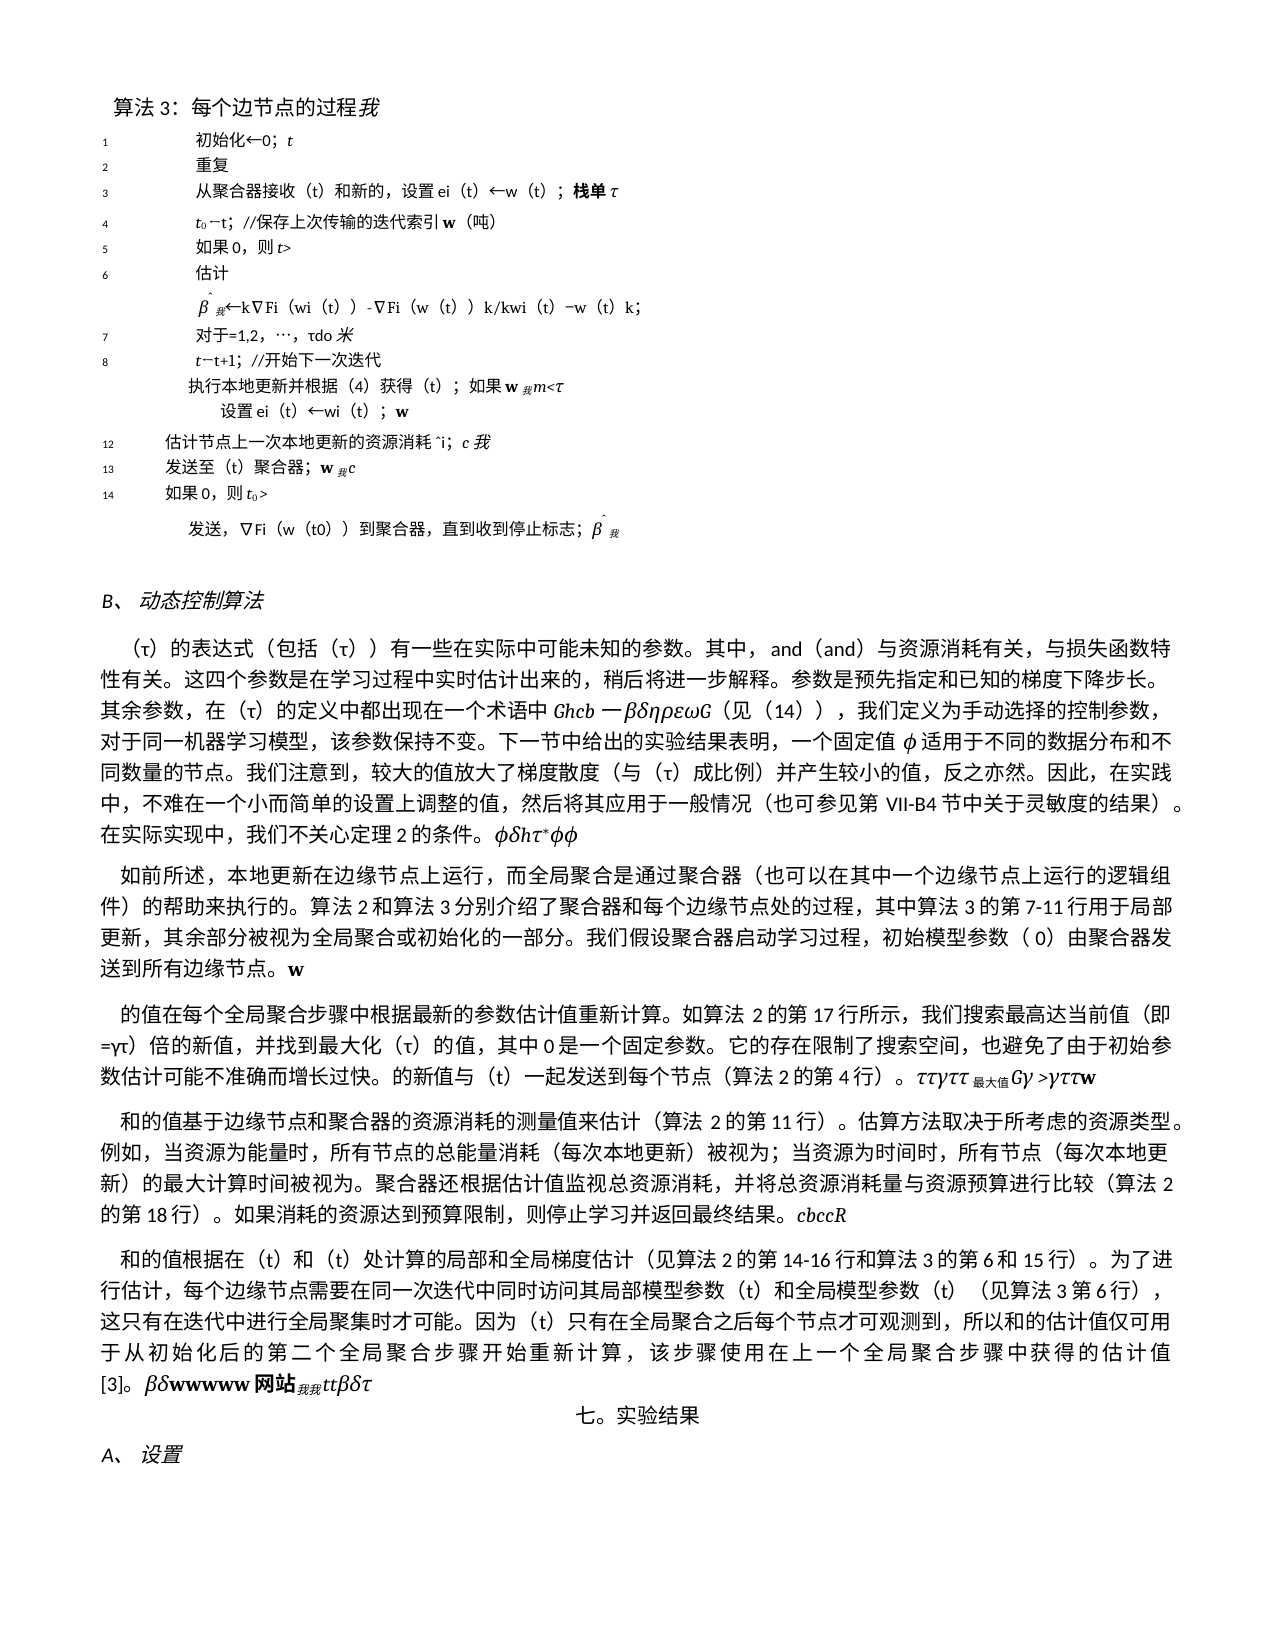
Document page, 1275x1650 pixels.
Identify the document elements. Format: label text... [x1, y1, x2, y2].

text βˆ我←k∇Fi（wi（t））-∇Fi（w（t））k/kwi（t）−w（t）k； [198, 290, 1173, 320]
text 和的值基于边缘节点和聚合器的资源消耗的测量值来估计（算法2的第11行）。估算方法取决于所考虑的资源类型。例如，当资源为能量时，所有节点的总能量消耗（每次本地更新）被视为；当资源为时间时，所有节点（每次本地更新）的最大计算时间被视为。聚合器还根据估计值监视总资源消耗，并将总资源消耗量与资源预算进行比较（算法2的第18行）。如果消耗的资源达到预算限制，则停止学习并返回最终结果。cbccR [100, 1105, 1173, 1229]
text 4 t0 ←t；//保存上次传输的迭代索引w（吨） [102, 209, 1173, 233]
text 6 估计 [102, 260, 1173, 284]
text 和的值根据在（t）和（t）处计算的局部和全局梯度估计（见算法2的第14-16行和算法3的第6和15行）。为了进行估计，每个边缘节点需要在同一次迭代中同时访问其局部模型参数（t）和全局模型参数（t）（见算法3第6行），这只有在迭代中进行全局聚集时才可能。因为（t）只有在全局聚合之后每个节点才可观测到，所以和的估计值仅可用于从初始化后的第二个全局聚合步骤开始重新计算，该步骤使用在上一个全局聚合步骤中获得的估计值[3]。βδwwwww网站我我ttβδτ [100, 1243, 1173, 1398]
text （τ）的表达式（包括（τ））有一些在实际中可能未知的参数。其中，and（and）与资源消耗有关，与损失函数特性有关。这四个参数是在学习过程中实时估计出来的，稍后将进一步解释。参数是预先指定和已知的梯度下降步长。其余参数，在（τ）的定义中都出现在一个术语中Ghcb一βδηρεωG（见（14）），我们定义为手动选择的控制参数，对于同一机器学习模型，该参数保持不变。下一节中给出的实验结果表明，一个固定值ϕ适用于不同的数据分布和不同数量的节点。我们注意到，较大的值放大了梯度散度（与（τ）成比例）并产生较小的值，反之亦然。因此，在实践中，不难在一个小而简单的设置上调整的值，然后将其应用于一般情况（也可参见第VII-B4节中关于灵敏度的结果）。在实际实现中，我们不关心定理2的条件。ϕδhτ∗ϕϕ [100, 632, 1173, 849]
text 设置ei（t）←wi（t）；w [220, 398, 1173, 423]
text 的值在每个全局聚合步骤中根据最新的参数估计值重新计算。如算法2的第17行所示，我们搜索最高达当前值（即=γτ）倍的新值，并找到最大化（τ）的值，其中0是一个固定参数。它的存在限制了搜索空间，也避免了由于初始参数估计可能不准确而增长过快。的新值与（t）一起发送到每个节点（算法2的第4行）。ττγττ最大值Gγ >γττw [100, 998, 1173, 1091]
text 5 如果0，则t> [102, 234, 1173, 259]
text 执行本地更新并根据（4）获得（t）；如果w我m<τ [188, 373, 1131, 397]
text 14 如果0，则t0 > [102, 480, 1173, 504]
text 3 从聚合器接收（t）和新的，设置ei（t）←w（t）；栈单τ [102, 178, 1173, 202]
text 8 t←t+1；//开始下一次迭代 [102, 347, 1173, 371]
text 13 发送至（t）聚合器；w我c [102, 454, 1173, 479]
text B、 动态控制算法 [102, 584, 1173, 615]
text 2 重复 [102, 152, 1173, 177]
text 七。实验结果 [112, 1399, 1163, 1429]
text 算法3：每个边节点的过程我 [113, 92, 1173, 122]
text 1 初始化←0；t [102, 127, 1173, 151]
text 12 估计节点上一次本地更新的资源消耗ˆi；c我 [102, 429, 1173, 453]
text 发送，∇Fi（w（t0））到聚合器，直到收到停止标志；βˆ我 [124, 512, 1023, 542]
text 7 对于=1,2，…，τdo米 [102, 322, 1173, 346]
text 如前所述，本地更新在边缘节点上运行，而全局聚合是通过聚合器（也可以在其中一个边缘节点上运行的逻辑组件）的帮助来执行的。算法2和算法3分别介绍了聚合器和每个边缘节点处的过程，其中算法3的第7-11行用于局部更新，其余部分被视为全局聚合或初始化的一部分。我们假设聚合器启动学习过程，初始模型参数（0）由聚合器发送到所有边缘节点。w [100, 859, 1173, 983]
text A、 设置 [102, 1438, 1173, 1468]
